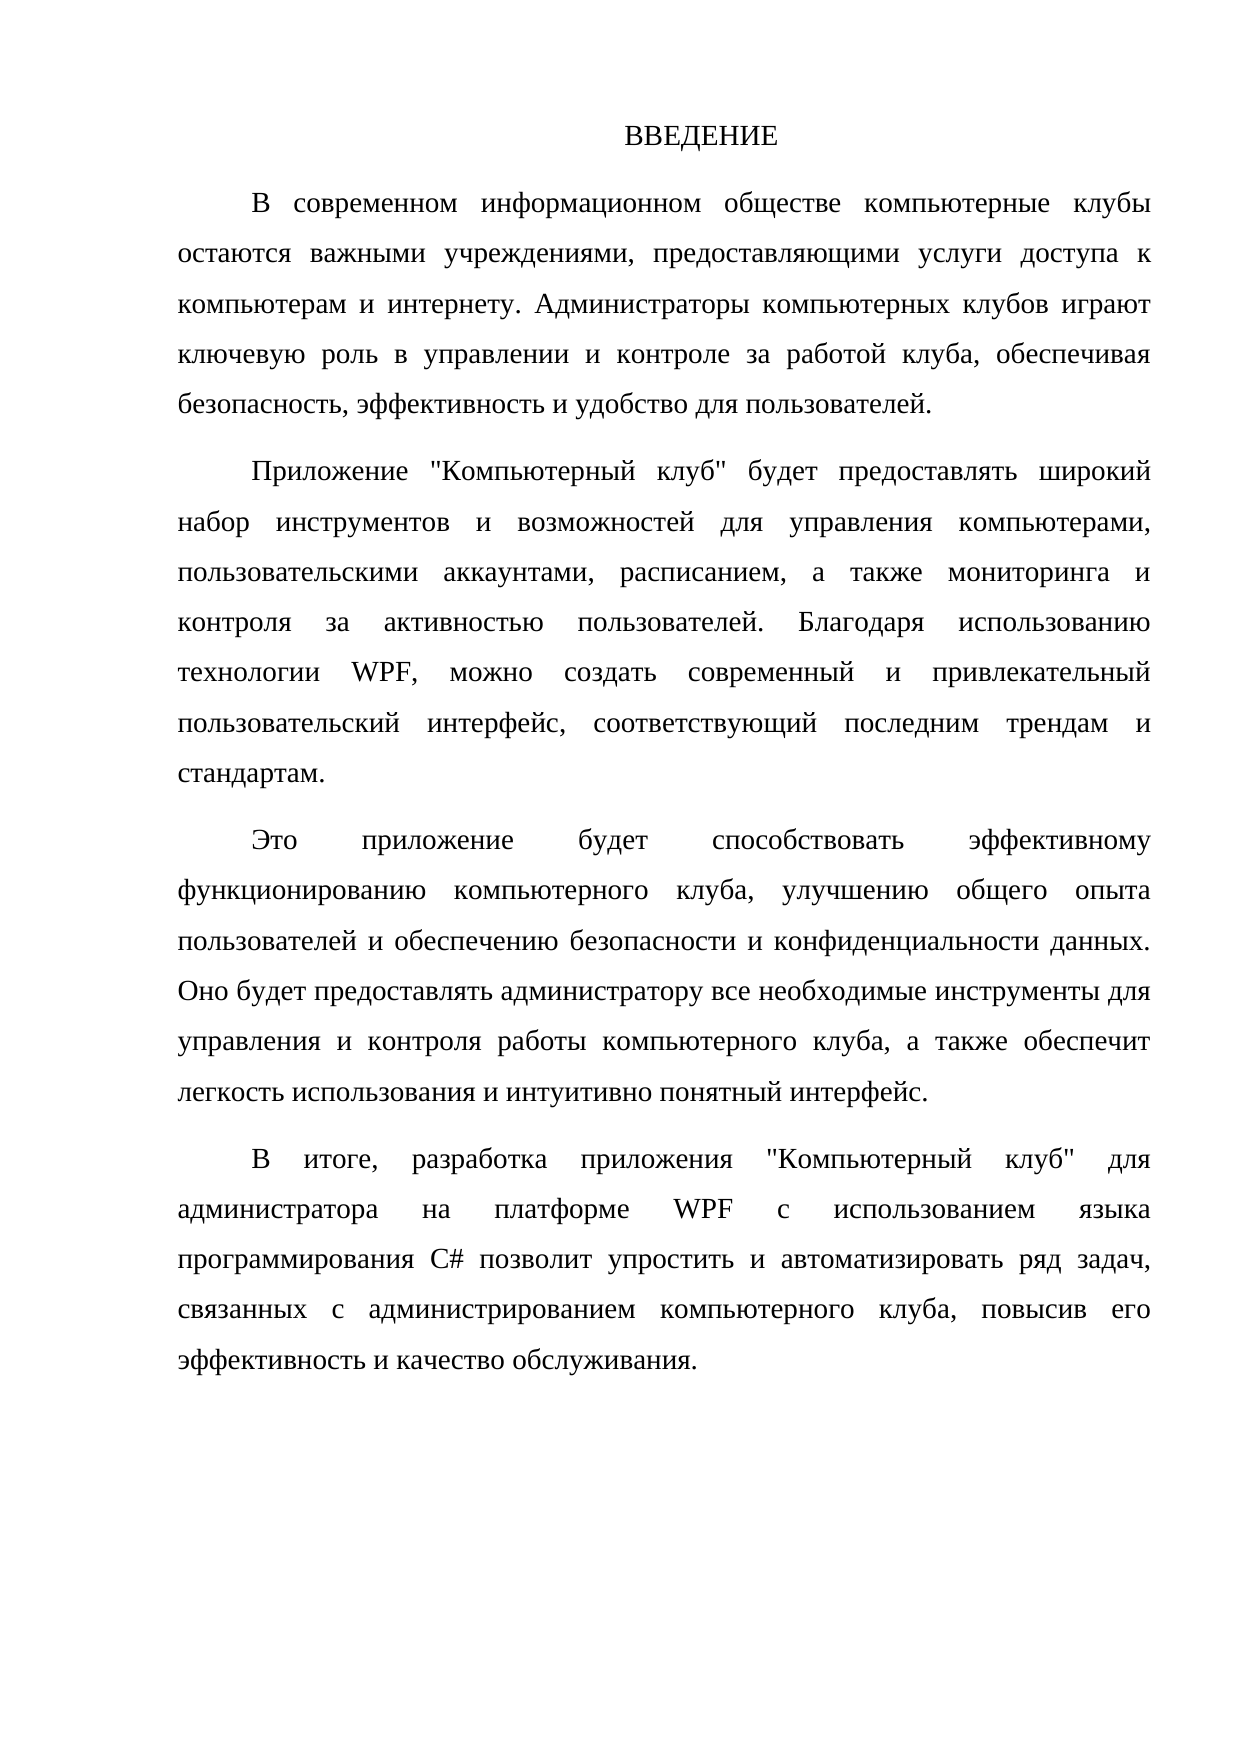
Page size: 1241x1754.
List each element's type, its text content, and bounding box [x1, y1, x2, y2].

text Приложение "Компьютерный клуб" будет предоставлять широкий набор инструментов и возможностей для управления компьютерами, пользовательскими аккаунтами, расписанием, а также мониторинга и контроля за активностью пользователей. Благодаря использованию технологии WPF, можно создать современный и привлекательный пользовательский интерфейс, соответствующий последним трендам и стандартам. [177, 453, 1152, 789]
text Это приложение будет способствовать эффективному функционированию компьютерного клуба, улучшению общего опыта пользователей и обеспечению безопасности и конфиденциальности данных. Оно будет предоставлять администратору все необходимые инструменты для управления и контроля работы компьютерного клуба, а также обеспечит легкость использования и интуитивно понятный интерфейс. [177, 822, 1152, 1107]
text ВВЕДЕНИЕ [177, 118, 1152, 152]
text В итоге, разработка приложения "Компьютерный клуб" для администратора на платформе WPF с использованием языка программирования C# позволит упростить и автоматизировать ряд задач, связанных с администрированием компьютерного клуба, повысив его эффективность и качество обслуживания. [177, 1141, 1152, 1376]
text В современном информационном обществе компьютерные клубы остаются важными учреждениями, предоставляющими услуги доступа к компьютерам и интернету. Администраторы компьютерных клубов играют ключевую роль в управлении и контроле за работой клуба, обеспечивая безопасность, эффективность и удобство для пользователей. [177, 185, 1152, 420]
